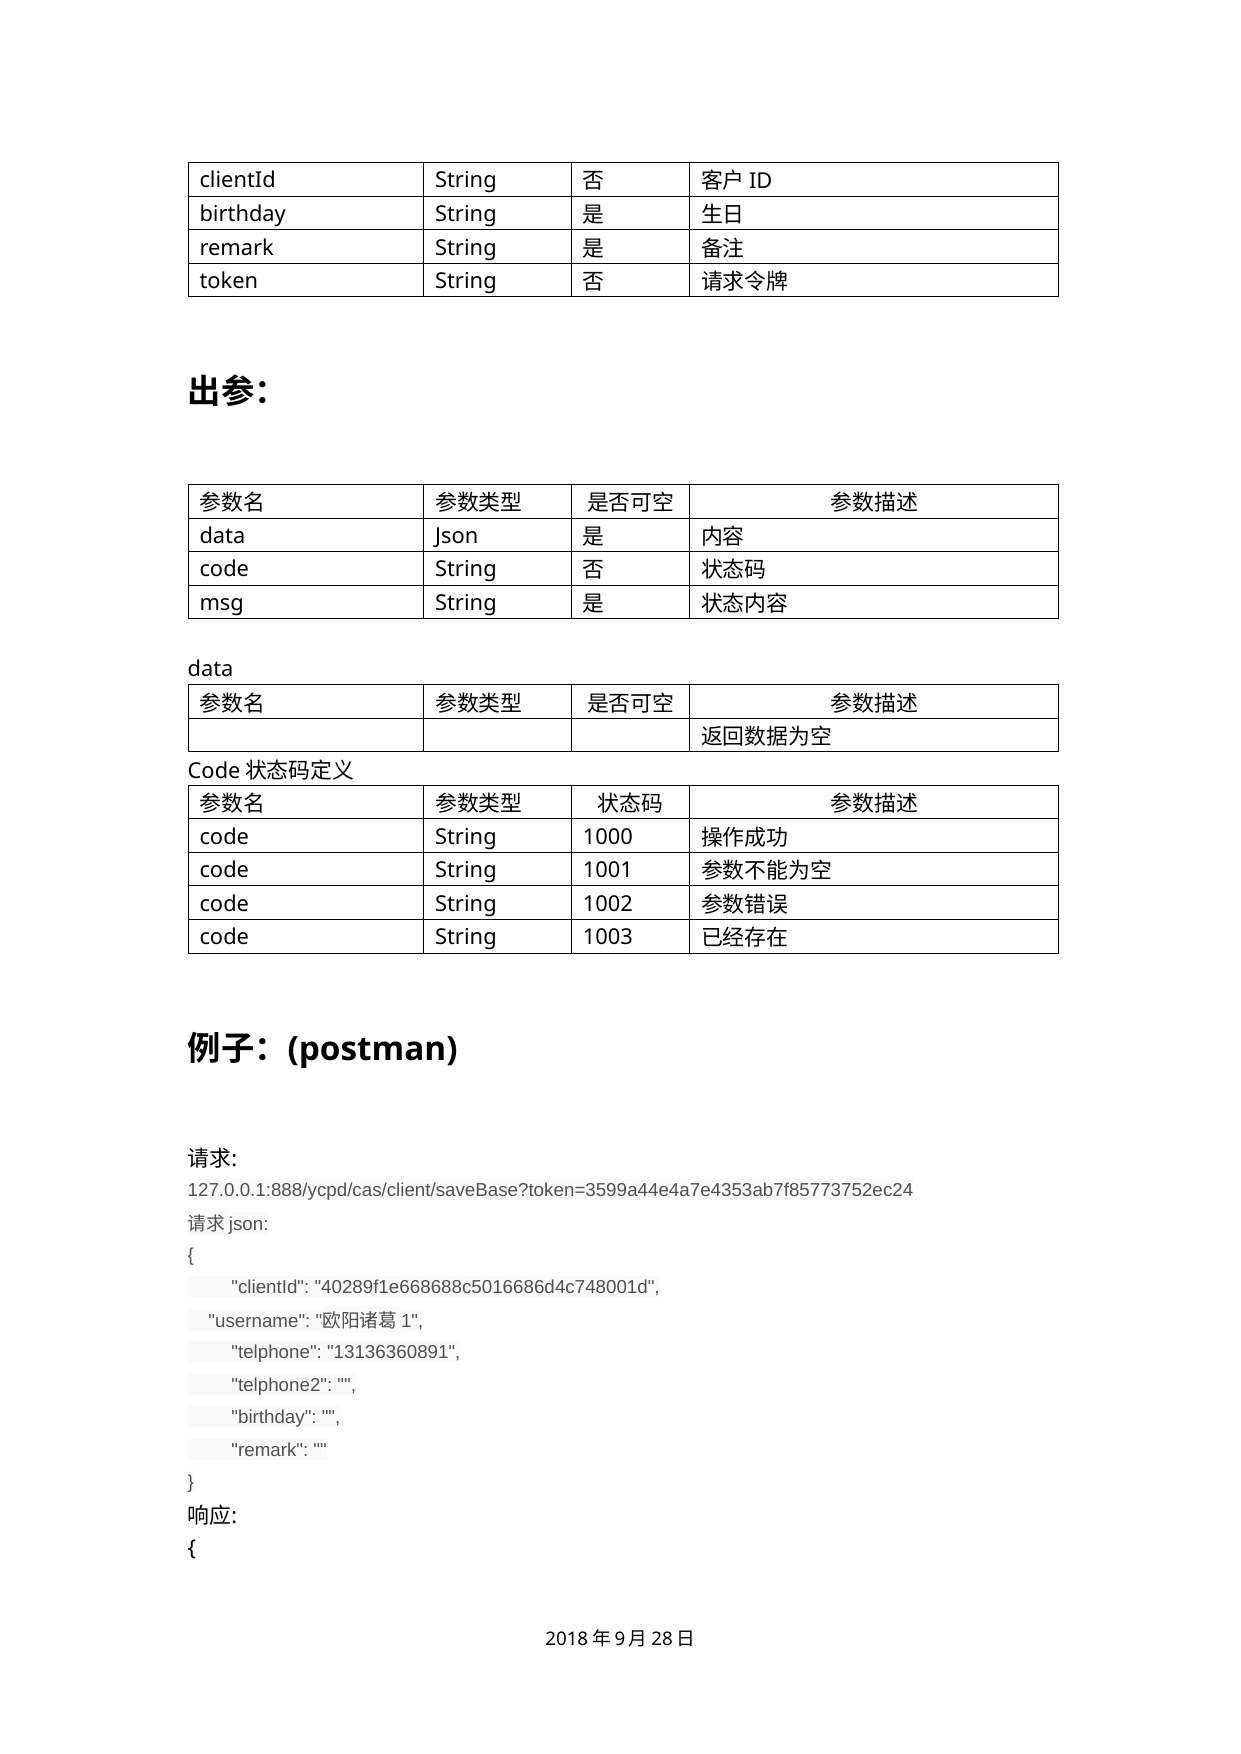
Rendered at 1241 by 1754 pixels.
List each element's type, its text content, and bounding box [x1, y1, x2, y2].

table_cell code [189, 920, 423, 952]
table_header 参数类型 [424, 685, 571, 718]
text "birthday": "", [187, 1401, 1053, 1433]
table_cell String [424, 819, 571, 852]
text "username": "欧阳诸葛1", [187, 1303, 1053, 1336]
table_cell code [189, 853, 423, 885]
table_cell [424, 719, 571, 751]
table_cell 状态内容 [690, 586, 1058, 618]
table_cell String [424, 886, 571, 919]
subtitle 例子：(postman) [187, 1013, 1053, 1078]
table_header 参数类型 [424, 485, 571, 517]
table_cell 否 [572, 163, 689, 196]
table_cell code [189, 552, 423, 584]
text 响应: [187, 1498, 1053, 1531]
table_cell 已经存在 [690, 920, 1058, 952]
table_cell 是 [572, 230, 689, 263]
table_cell 生日 [690, 197, 1058, 229]
table_cell 备注 [690, 230, 1058, 263]
table_cell 状态码 [690, 552, 1058, 584]
table_cell String [424, 230, 571, 263]
table_cell String [424, 163, 571, 196]
table_cell String [424, 853, 571, 885]
text 请求: [187, 1141, 1053, 1173]
text "telphone2": "", [187, 1368, 1053, 1401]
table_header 参数类型 [424, 786, 571, 818]
table_cell 1002 [572, 886, 689, 919]
table_cell Json [424, 519, 571, 551]
text { [187, 1531, 1053, 1563]
text } [187, 1466, 1053, 1498]
table_header 参数名 [189, 786, 423, 818]
table_cell 内容 [690, 519, 1058, 551]
table_header 是否可空 [572, 485, 689, 517]
table_cell [572, 719, 689, 751]
table_cell [189, 719, 423, 751]
table_cell 客户ID [690, 163, 1058, 196]
table_header 参数名 [189, 485, 423, 517]
table_cell String [424, 552, 571, 584]
table_header 是否可空 [572, 685, 689, 718]
text data [187, 652, 1053, 684]
table_cell birthday [189, 197, 423, 229]
text 127.0.0.1:888/ycpd/cas/client/saveBase?token=3599a44e4a7e4353ab7f85773752ec24 [187, 1173, 1053, 1206]
table_cell 返回数据为空 [690, 719, 1058, 751]
table_cell 操作成功 [690, 819, 1058, 852]
table_cell String [424, 264, 571, 296]
table_cell code [189, 886, 423, 919]
table_cell data [189, 519, 423, 551]
table_cell 是 [572, 519, 689, 551]
table_cell 1001 [572, 853, 689, 885]
table_header 参数名 [189, 685, 423, 718]
table_cell 是 [572, 197, 689, 229]
table_header 状态码 [572, 786, 689, 818]
table_cell clientId [189, 163, 423, 196]
text Code状态码定义 [187, 752, 1053, 785]
table_cell remark [189, 230, 423, 263]
table_cell 参数错误 [690, 886, 1058, 919]
table_cell 否 [572, 264, 689, 296]
subtitle 出参： [187, 357, 1053, 422]
table_cell String [424, 586, 571, 618]
table_cell 否 [572, 552, 689, 584]
text "clientId": "40289f1e668688c5016686d4c748001d", [187, 1271, 1053, 1303]
table_cell String [424, 197, 571, 229]
text { [187, 1238, 1053, 1271]
table_cell msg [189, 586, 423, 618]
text "telphone": "13136360891", [187, 1336, 1053, 1368]
table_cell code [189, 819, 423, 852]
table_cell 是 [572, 586, 689, 618]
table_header 参数描述 [690, 485, 1058, 517]
table_header 参数描述 [690, 685, 1058, 718]
table_cell token [189, 264, 423, 296]
table_cell 1000 [572, 819, 689, 852]
text "remark": "" [187, 1433, 1053, 1466]
table_cell 请求令牌 [690, 264, 1058, 296]
table_cell 1003 [572, 920, 689, 952]
text 请求json: [187, 1206, 1053, 1238]
table_header 参数描述 [690, 786, 1058, 818]
table_cell String [424, 920, 571, 952]
table_cell 参数不能为空 [690, 853, 1058, 885]
